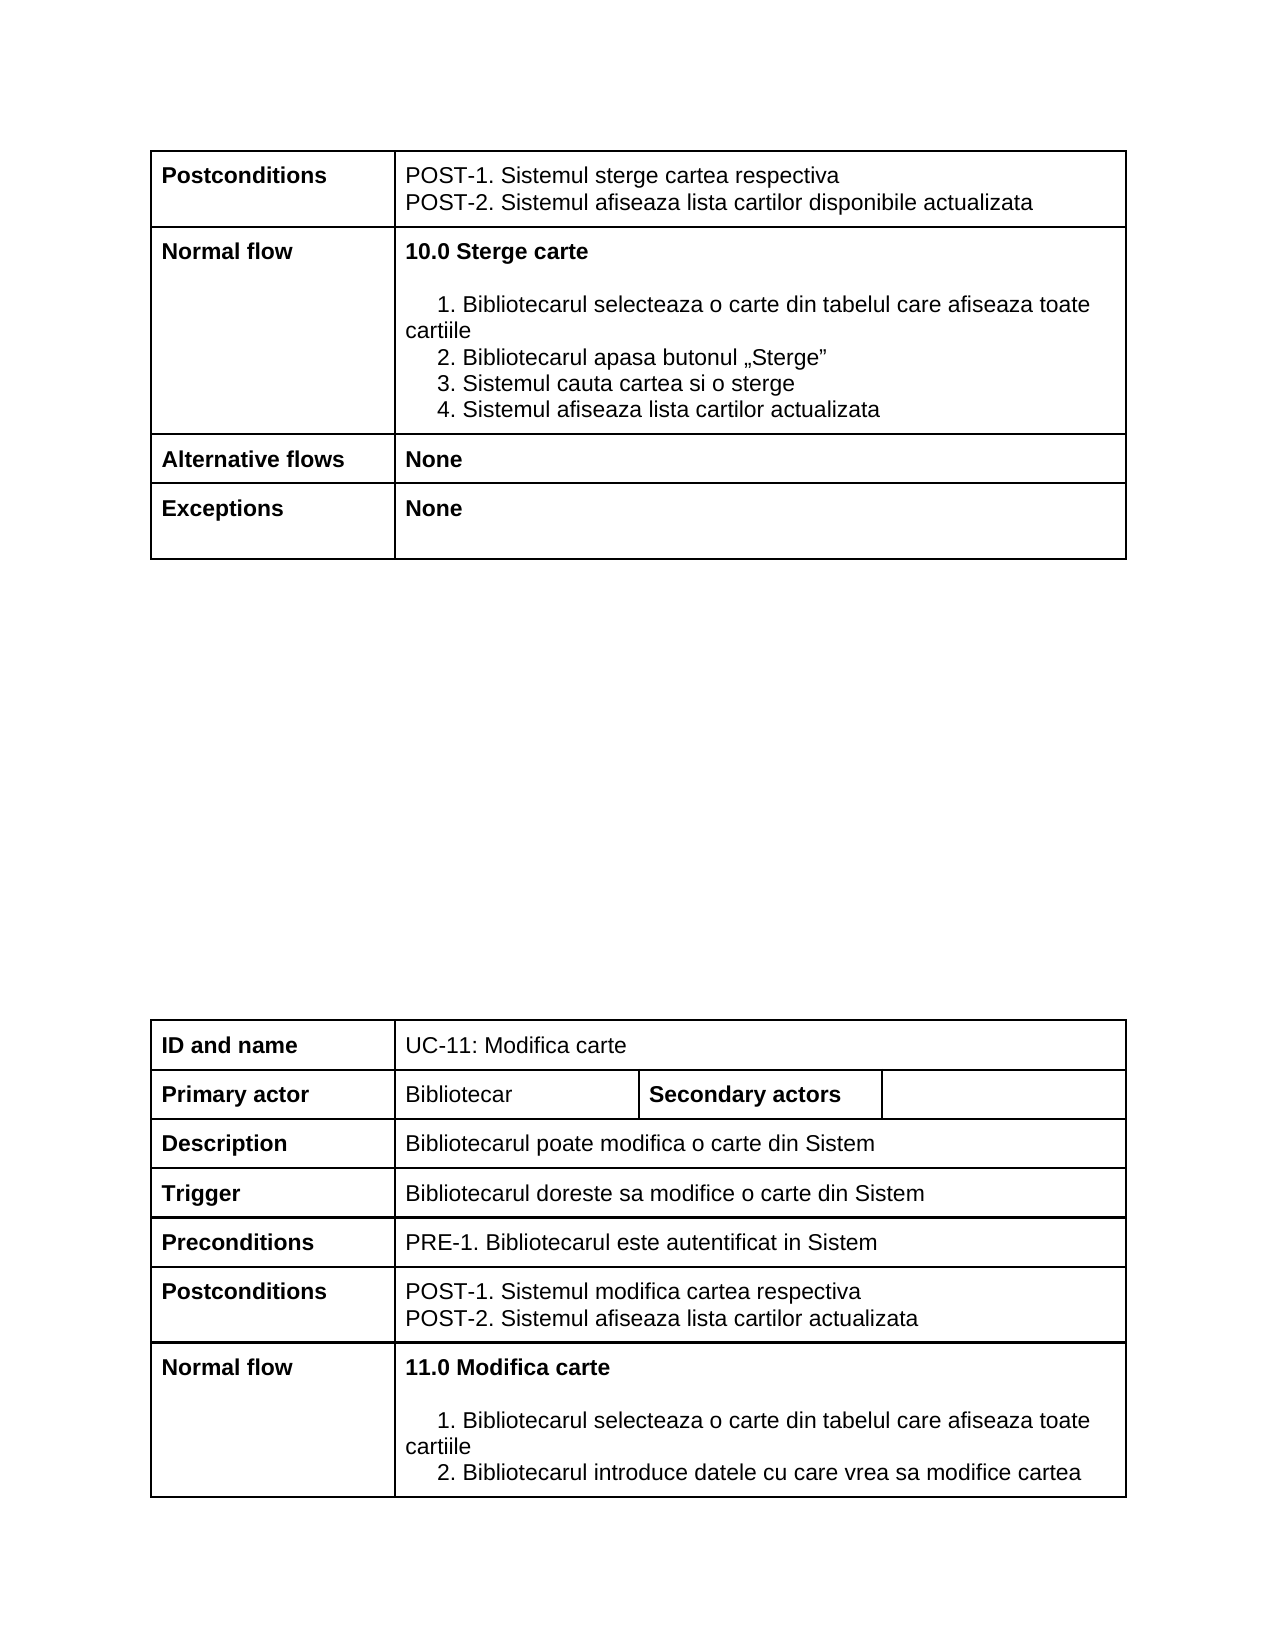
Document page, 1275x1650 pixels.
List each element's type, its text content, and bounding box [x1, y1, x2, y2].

table_header ID and name [152, 1021, 394, 1069]
table_cell Bibliotecar [396, 1071, 638, 1118]
table_cell Preconditions [152, 1219, 394, 1266]
table_cell POST-1. Sistemul modifica cartea respectiva POST-2. Sistemul afiseaza lista cartilor actualizata [396, 1268, 1125, 1341]
table_cell Trigger [152, 1169, 394, 1216]
table_cell Postconditions [152, 152, 394, 226]
table_cell Description [152, 1120, 394, 1167]
table_cell Bibliotecarul doreste sa modifice o carte din Sistem [396, 1169, 1125, 1216]
table_cell 10.0 Sterge carte 1. Bibliotecarul selecteaza o carte din tabelul care afiseaza toate cartiile 2. Bibliotecarul apasa butonul „Sterge” 3. Sistemul cauta cartea si o sterge 4. Sistemul afiseaza lista cartilor actualizata [396, 228, 1125, 433]
table_cell PRE-1. Bibliotecarul este autentificat in Sistem [396, 1219, 1125, 1266]
table_cell Primary actor [152, 1071, 394, 1118]
table_cell None [396, 484, 1125, 558]
table_cell None [396, 435, 1125, 482]
table_cell POST-1. Sistemul sterge cartea respectiva POST-2. Sistemul afiseaza lista cartilor disponibile actualizata [396, 152, 1125, 226]
table_cell Alternative flows [152, 435, 394, 482]
table_cell Normal flow [152, 1344, 394, 1496]
table_cell Bibliotecarul poate modifica o carte din Sistem [396, 1120, 1125, 1167]
table_cell Exceptions [152, 484, 394, 558]
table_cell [396, 1344, 1125, 1496]
table_cell Postconditions [152, 1268, 394, 1341]
table_header UC-11: Modifica carte [396, 1021, 1125, 1069]
table_cell Normal flow [152, 228, 394, 433]
table_cell [883, 1071, 1125, 1118]
table_cell Secondary actors [640, 1071, 881, 1118]
